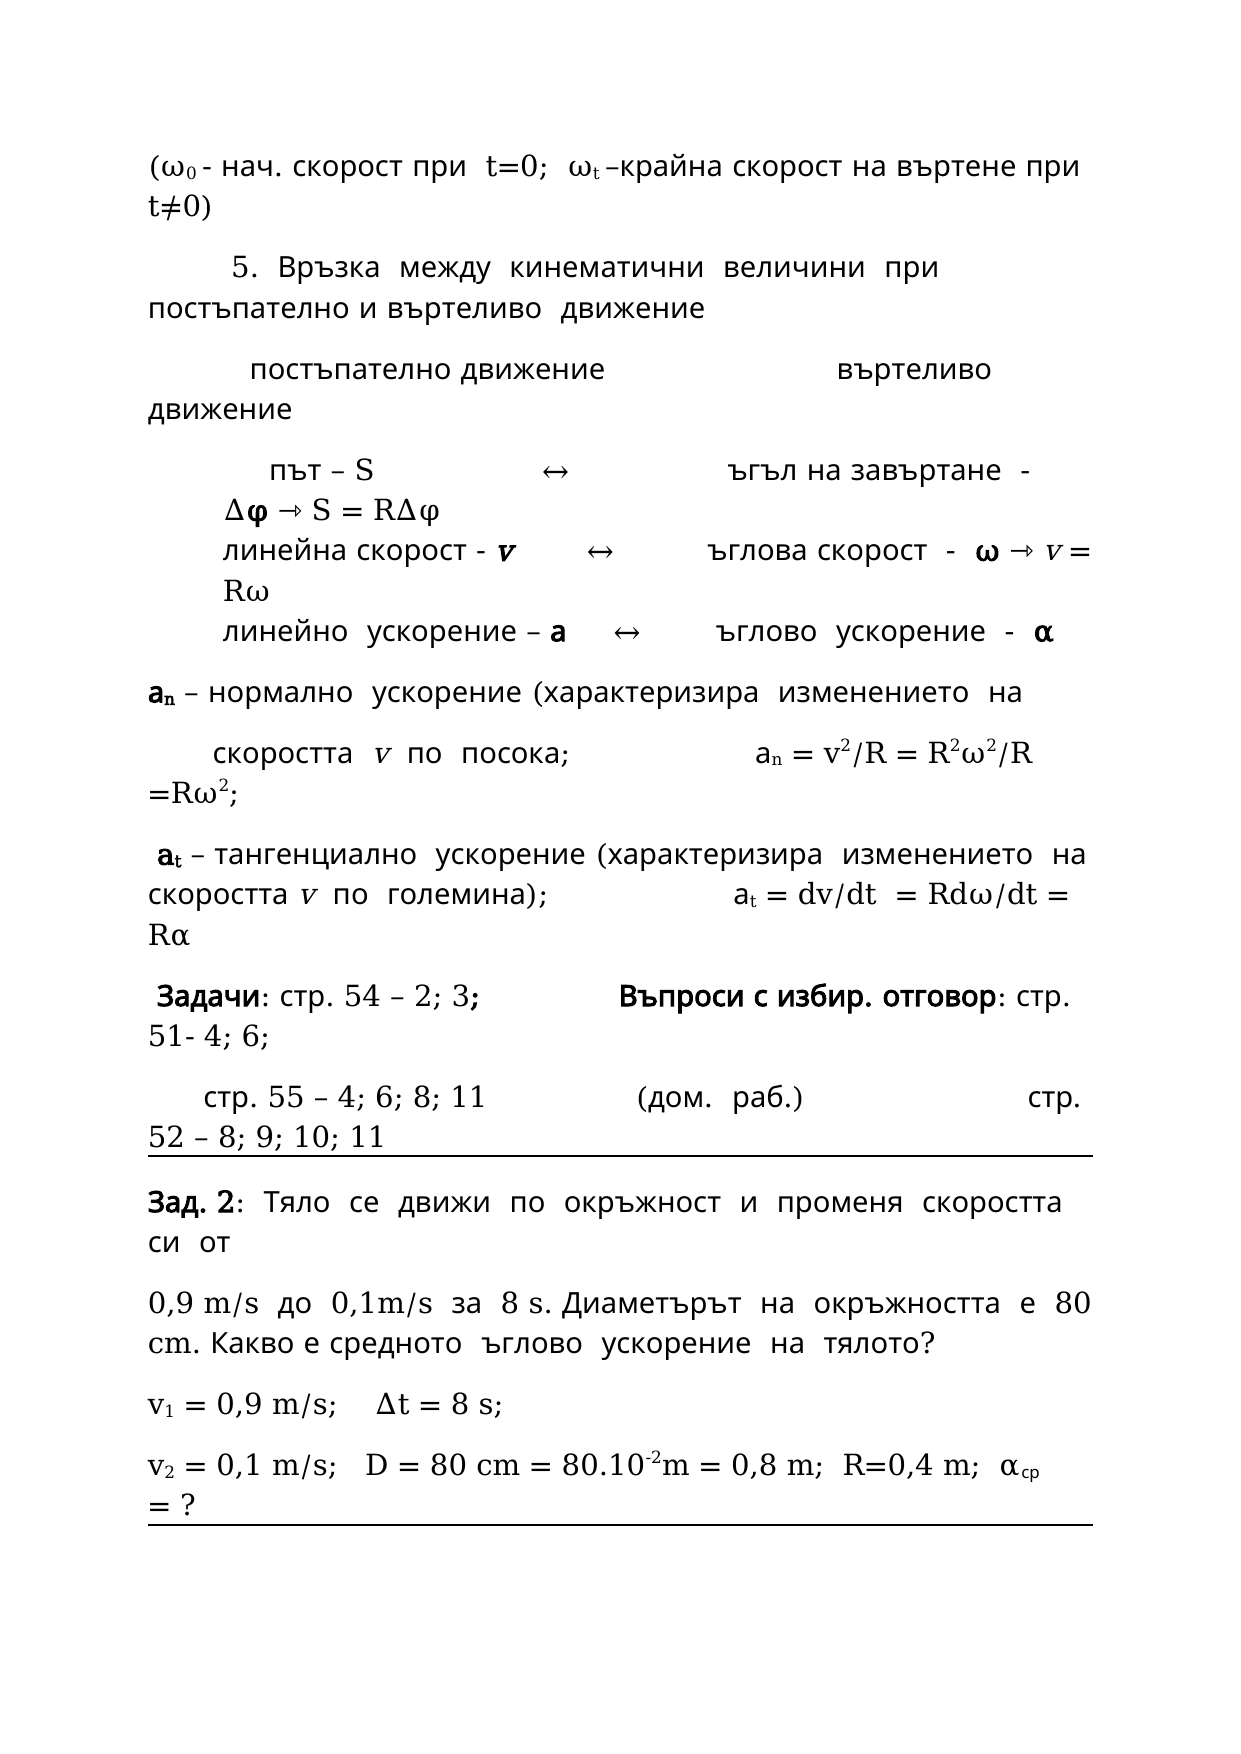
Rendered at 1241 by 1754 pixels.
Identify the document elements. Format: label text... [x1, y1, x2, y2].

text постъпателно движение въртеливо движение [148, 350, 1093, 425]
text (ω0 - нач. скорост при t=0; ωt –крайна скорост на въртене при t≠0) [148, 148, 1093, 223]
list линейно ускорение – а ↔ ъглово ускорение - α [223, 612, 1093, 647]
list линейна скорост - v ↔ ъглова скорост - ω ⇾ v = Rω [223, 532, 1093, 607]
text 5. Връзка между кинематични величини при постъпателно и въртеливо движение [148, 249, 1093, 324]
list път – S ↔ ъгъл на завъртане - ∆φ ⇾ S = R∆φ [223, 451, 1093, 527]
text v2 = 0,1 m/s; D = 80 cm = 80.10-2m = 0,8 m; R=0,4 m; αср = ? [148, 1447, 1093, 1524]
text Зад. 2: Тяло се движи по окръжност и променя скоростта си от [148, 1183, 1093, 1258]
text стр. 55 – 4; 6; 8; 11 (дом. раб.) стр. 52 – 8; 9; 10; 11 [148, 1078, 1093, 1155]
text 0,9 m/s до 0,1m/s за 8 s. Диаметърът на окръжността е 80 cm. Какво е средното ъглово ускорение на тялото? [148, 1284, 1093, 1359]
text v1 = 0,9 m/s; ∆t = 8 s; [148, 1386, 1093, 1421]
text скоростта v по посока; аn = v2/R = R2ω2/R =Rω2; [148, 734, 1093, 809]
text аn – нормално ускорение (характеризира изменението на [148, 673, 1093, 708]
text at – тангенциално ускорение (характеризира изменението на скоростта v по големина); аt = dv/dt = Rdω/dt = Rα [148, 836, 1093, 951]
text Задачи: стр. 54 – 2; 3; Въпроси с избир. отговор: стр. 51- 4; 6; [148, 977, 1093, 1052]
